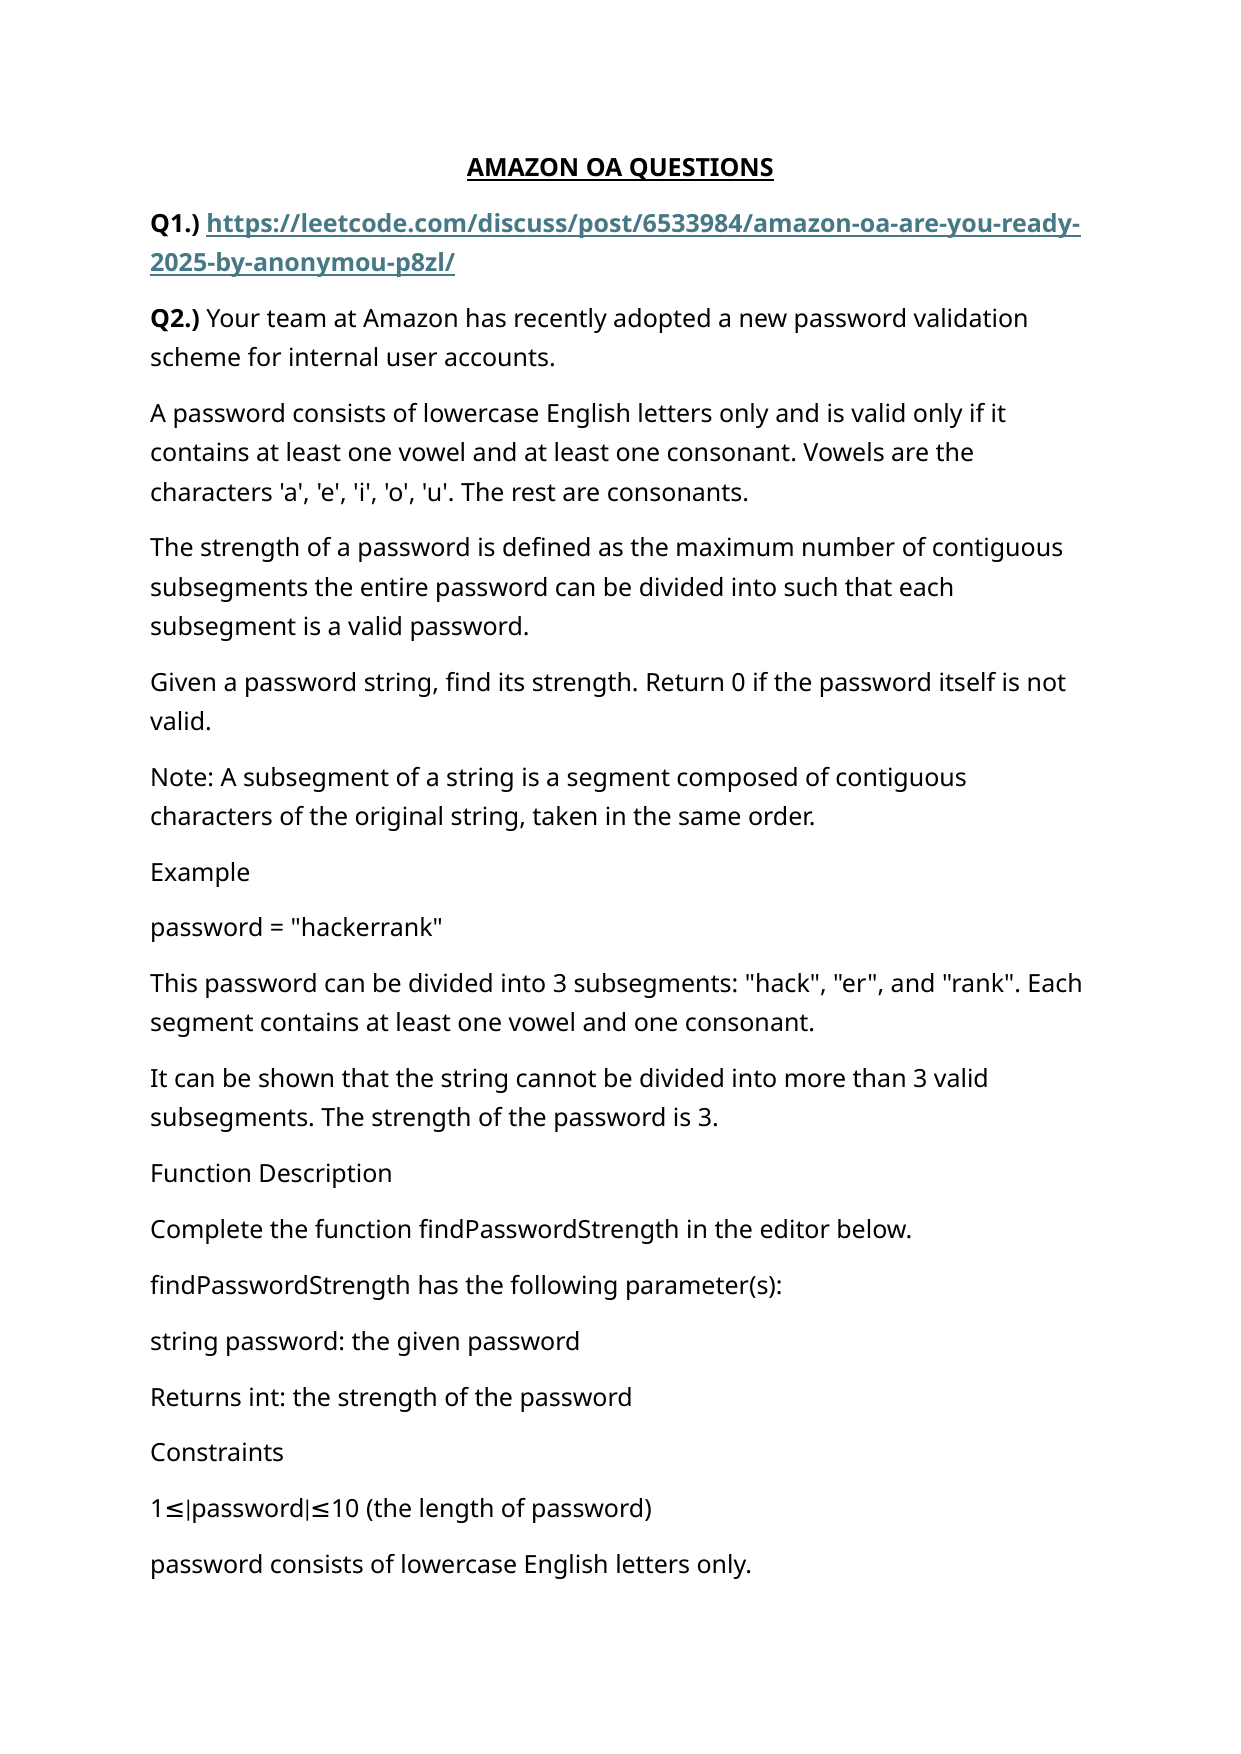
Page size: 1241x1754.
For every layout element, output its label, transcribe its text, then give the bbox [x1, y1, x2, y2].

text Note: A subsegment of a string is a segment composed of contiguous characters of the original string, taken in the same order. [150, 759, 1090, 832]
text Function Description [150, 1156, 1090, 1190]
text findPasswordStrength has the following parameter(s): [150, 1267, 1090, 1302]
text string password: the given password [150, 1323, 1090, 1357]
text The strength of a password is defined as the maximum number of contiguous subsegments the entire password can be divided into such that each subsegment is a valid password. [150, 530, 1090, 642]
text password = "hackerrank" [150, 910, 1090, 944]
text It can be shown that the string cannot be divided into more than 3 valid subsegments. The strength of the password is 3. [150, 1061, 1090, 1134]
text Q2.) Your team at Amazon has recently adopted a new password validation scheme for internal user accounts. [150, 301, 1090, 374]
text Complete the function findPasswordStrength in the editor below. [150, 1212, 1090, 1246]
text Given a password string, find its strength. Return 0 if the password itself is not valid. [150, 664, 1090, 737]
text Returns int: the strength of the password [150, 1379, 1090, 1413]
text 1≤∣password∣≤10 (the length of password) [150, 1491, 1090, 1525]
text AMAZON OA QUESTIONS [150, 150, 1090, 184]
text Example [150, 854, 1090, 888]
text A password consists of lowercase English letters only and is valid only if it contains at least one vowel and at least one consonant. Vowels are the characters 'a', 'e', 'i', 'o', 'u'. The rest are consonants. [150, 396, 1090, 508]
text This password can be divided into 3 subsegments: "hack", "er", and "rank". Each segment contains at least one vowel and one consonant. [150, 966, 1090, 1039]
text password consists of lowercase English letters only. [150, 1547, 1090, 1581]
text Q1.) https://leetcode.com/discuss/post/6533984/amazon-oa-are-you-ready-2025-by-anonymou-p8zl/ [150, 206, 1090, 279]
text Constraints [150, 1435, 1090, 1469]
